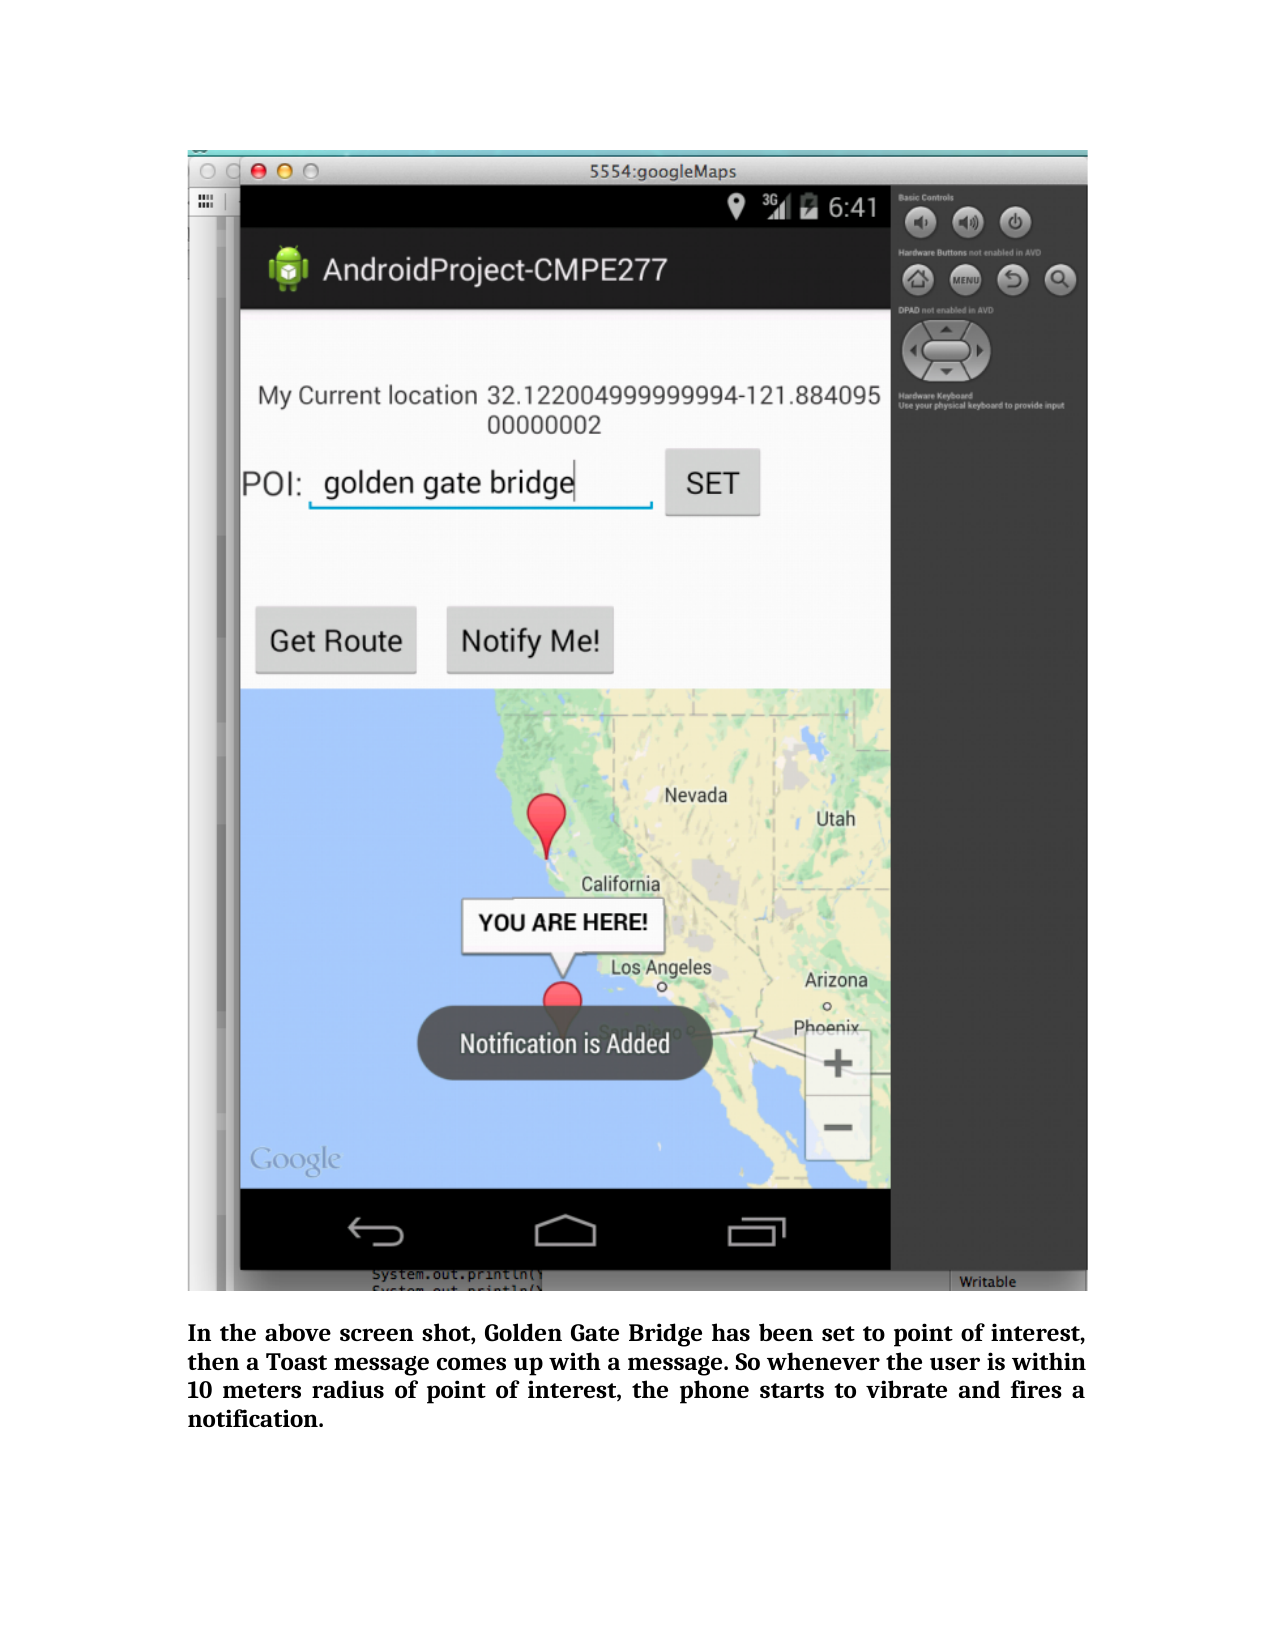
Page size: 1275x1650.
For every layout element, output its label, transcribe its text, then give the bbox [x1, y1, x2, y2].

picture [187, 150, 1088, 1291]
text In the above screen shot, Golden Gate Bridge has been set to point of interest, then a Toast message comes up with a message. So whenever the user is within 10 meters radius of point of interest, the phone starts to vibrate and fires a notification. [187, 1319, 1087, 1434]
